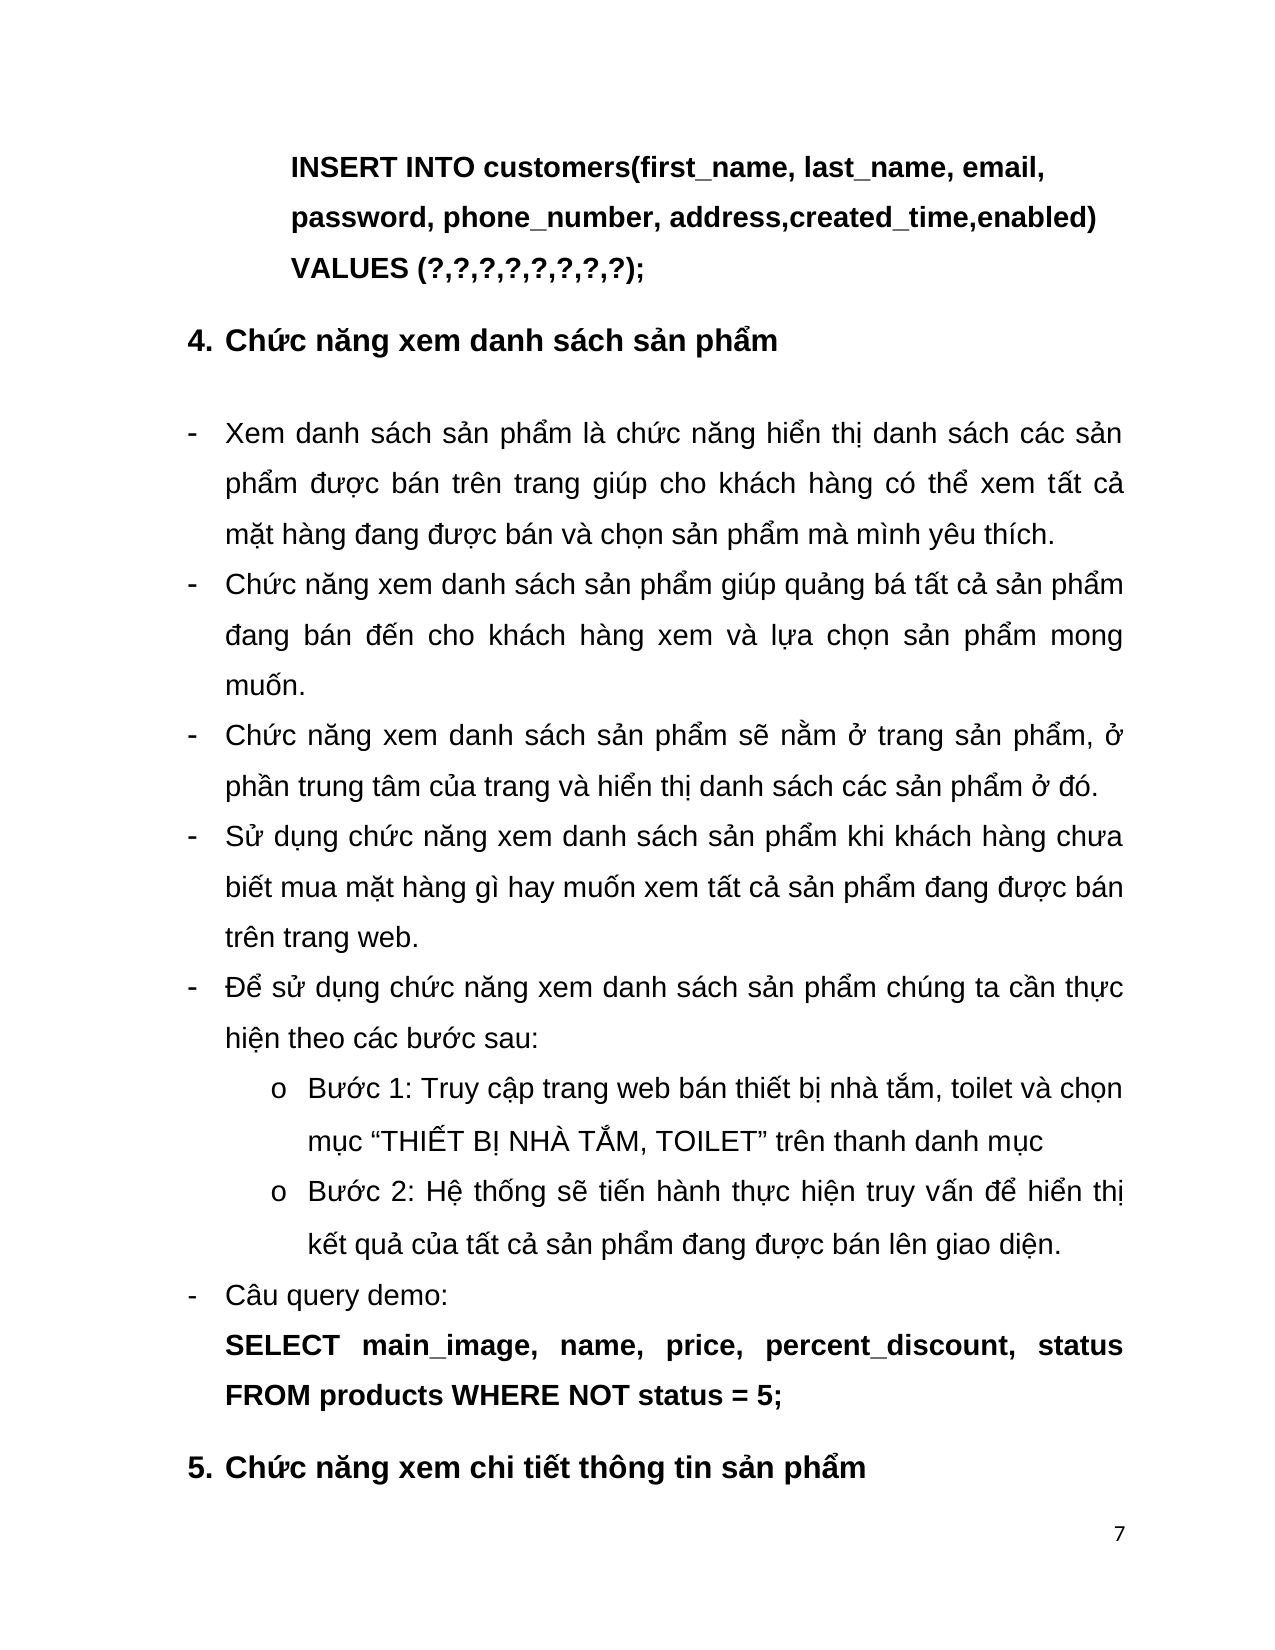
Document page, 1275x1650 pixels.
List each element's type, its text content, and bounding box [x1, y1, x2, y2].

list Xem danh sách sản phẩm là chức năng hiển thị danh sách các sản phẩm được bán trên trang giúp cho khách hàng có thể xem tất cả mặt hàng đang được bán và chọn sản phẩm mà mình yêu thích. [187, 416, 1125, 550]
subtitle Chức năng xem chi tiết thông tin sản phẩm [187, 1449, 1125, 1485]
list Sử dụng chức năng xem danh sách sản phẩm khi khách hàng chưa biết mua mặt hàng gì hay muốn xem tất cả sản phẩm đang được bán trên trang web. [187, 819, 1125, 953]
list Bước 2: Hệ thống sẽ tiến hành thực hiện truy vấn để hiển thị kết quả của tất cả sản phẩm đang được bán lên giao diện. [270, 1174, 1125, 1261]
list Bước 1: Truy cập trang web bán thiết bị nhà tắm, toilet và chọn mục “THIẾT BỊ NHÀ TẮM, TOILET” trên thanh danh mục [270, 1071, 1125, 1158]
list Để sử dụng chức năng xem danh sách sản phẩm chúng ta cần thực hiện theo các bước sau: [187, 970, 1125, 1054]
list Câu query demo: [187, 1278, 1125, 1311]
subtitle Chức năng xem danh sách sản phẩm [187, 322, 1125, 358]
list Chức năng xem danh sách sản phẩm sẽ nằm ở trang sản phẩm, ở phần trung tâm của trang và hiển thị danh sách các sản phẩm ở đó. [187, 718, 1125, 802]
list SELECT main_image, name, price, percent_discount, status FROM products WHERE NOT status = 5; [225, 1328, 1125, 1412]
text INSERT INTO customers(first_name, last_name, email, password, phone_number, address,created_time,enabled) VALUES (?,?,?,?,?,?,?,?); [291, 150, 1125, 284]
list Chức năng xem danh sách sản phẩm giúp quảng bá tất cả sản phẩm đang bán đến cho khách hàng xem và lựa chọn sản phẩm mong muốn. [187, 567, 1125, 702]
